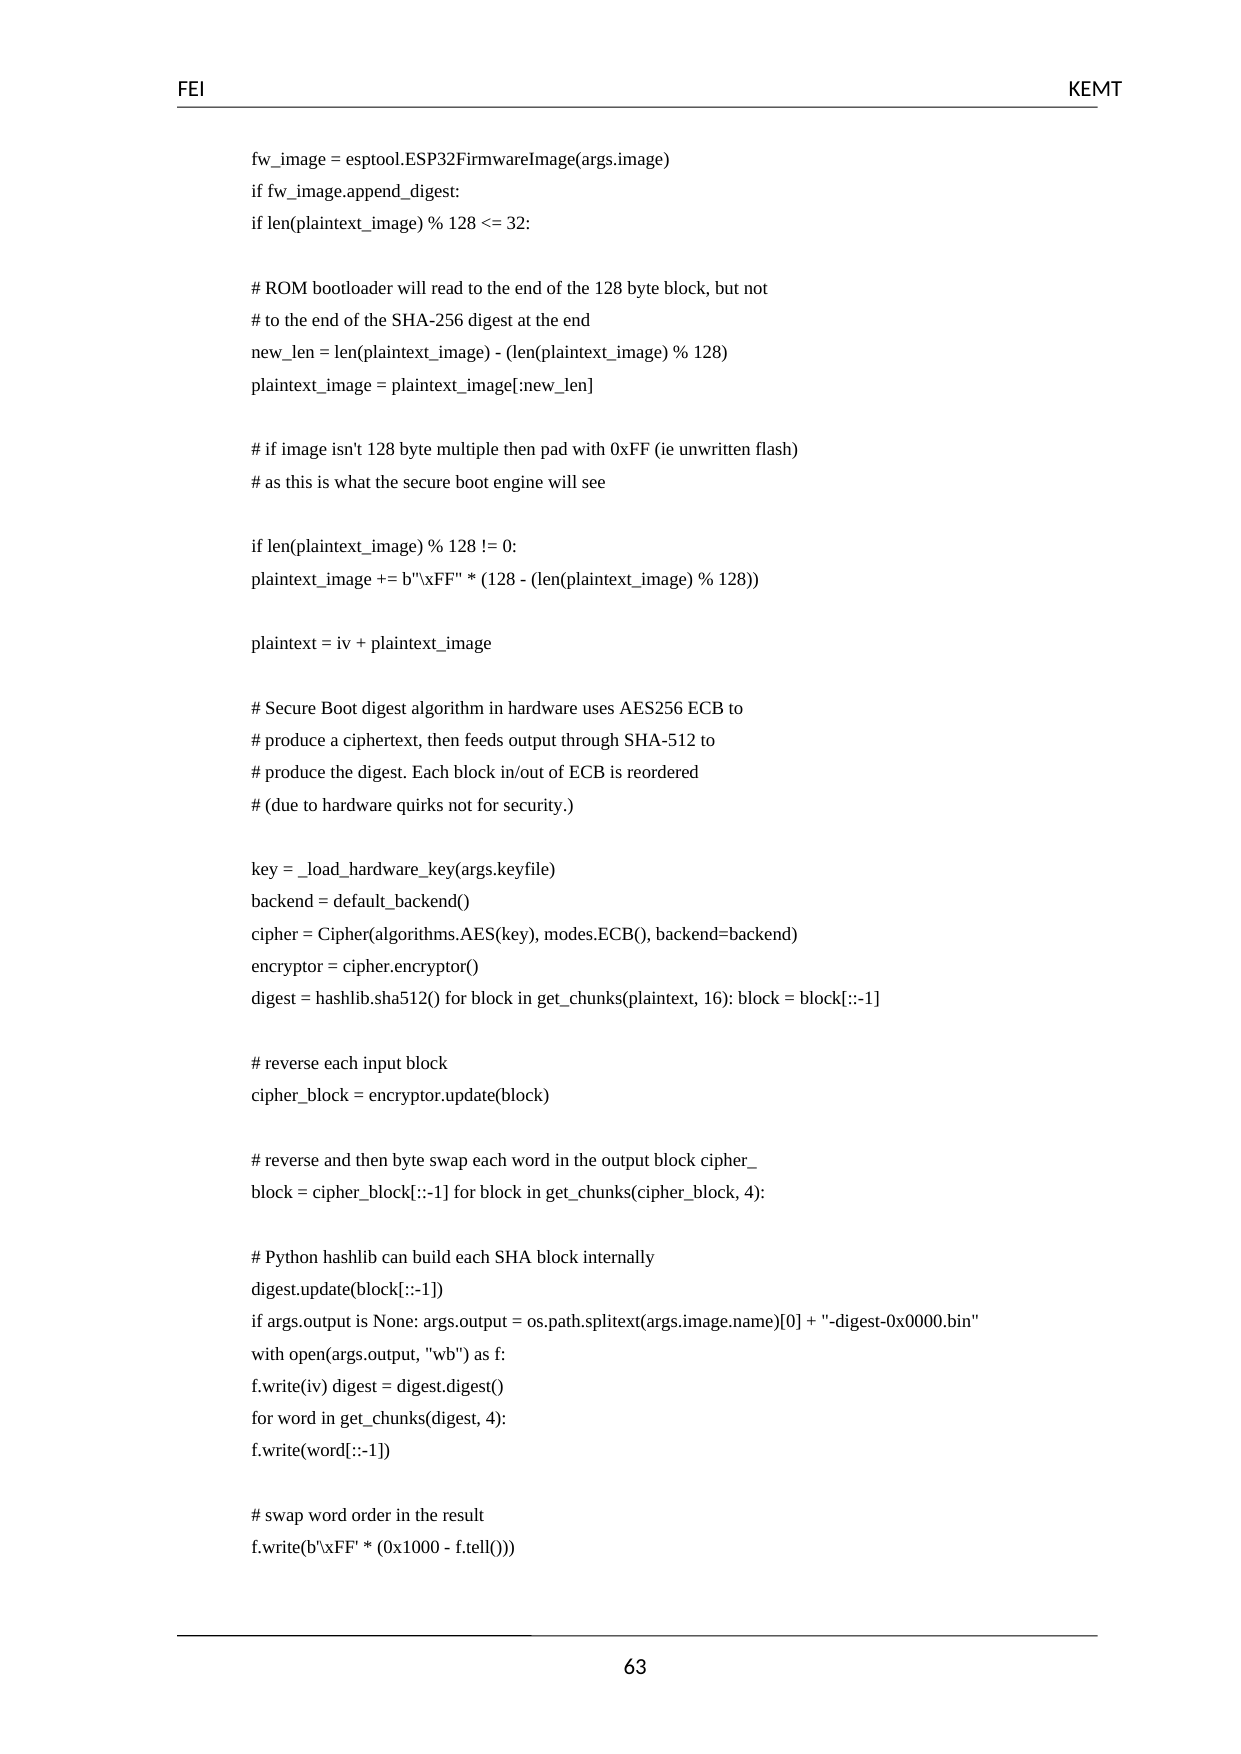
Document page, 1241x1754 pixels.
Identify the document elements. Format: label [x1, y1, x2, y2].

text [251, 148, 1092, 1558]
